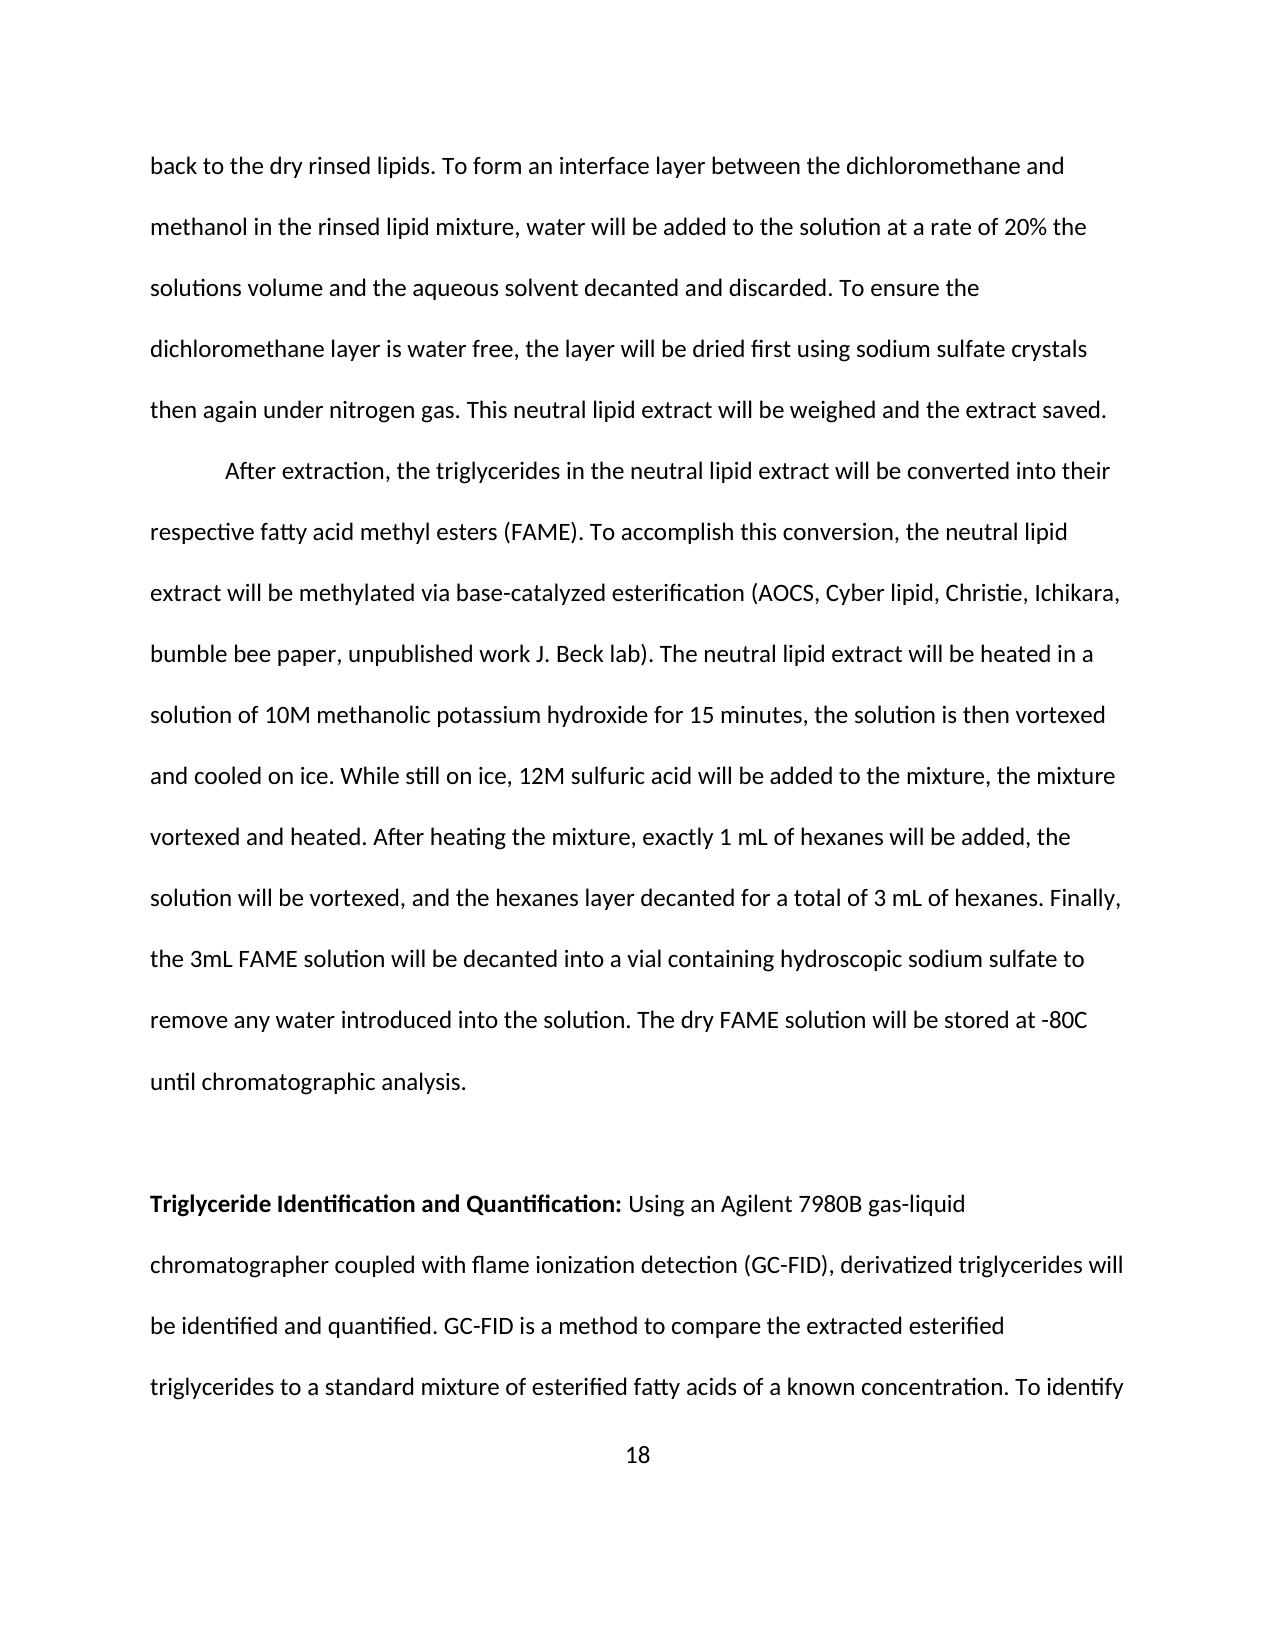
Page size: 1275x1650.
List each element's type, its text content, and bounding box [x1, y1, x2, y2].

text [150, 1188, 1125, 1401]
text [150, 150, 1125, 425]
text After extraction, the triglycerides in the neutral lipid extract will be converted into their respective fatty acid methyl esters (FAME). To accomplish this conversion, the neutral lipid extract will be methylated via base-catalyzed esterification (AOCS, Cyber lipid, Christie, Ichikara, bumble bee paper, unpublished work J. Beck lab). The neutral lipid extract will be heated in a solution of 10M methanolic potassium hydroxide for 15 minutes, the solution is then vortexed and cooled on ice. While still on ice, 12M sulfuric acid will be added to the mixture, the mixture vortexed and heated. After heating the mixture, exactly 1 mL of hexanes will be added, the solution will be vortexed, and the hexanes layer decanted for a total of 3 mL of hexanes. Finally, the 3mL FAME solution will be decanted into a vial containing hydroscopic sodium sulfate to remove any water introduced into the solution. The dry FAME solution will be stored at -80C until chromatographic analysis. [150, 455, 1125, 1096]
